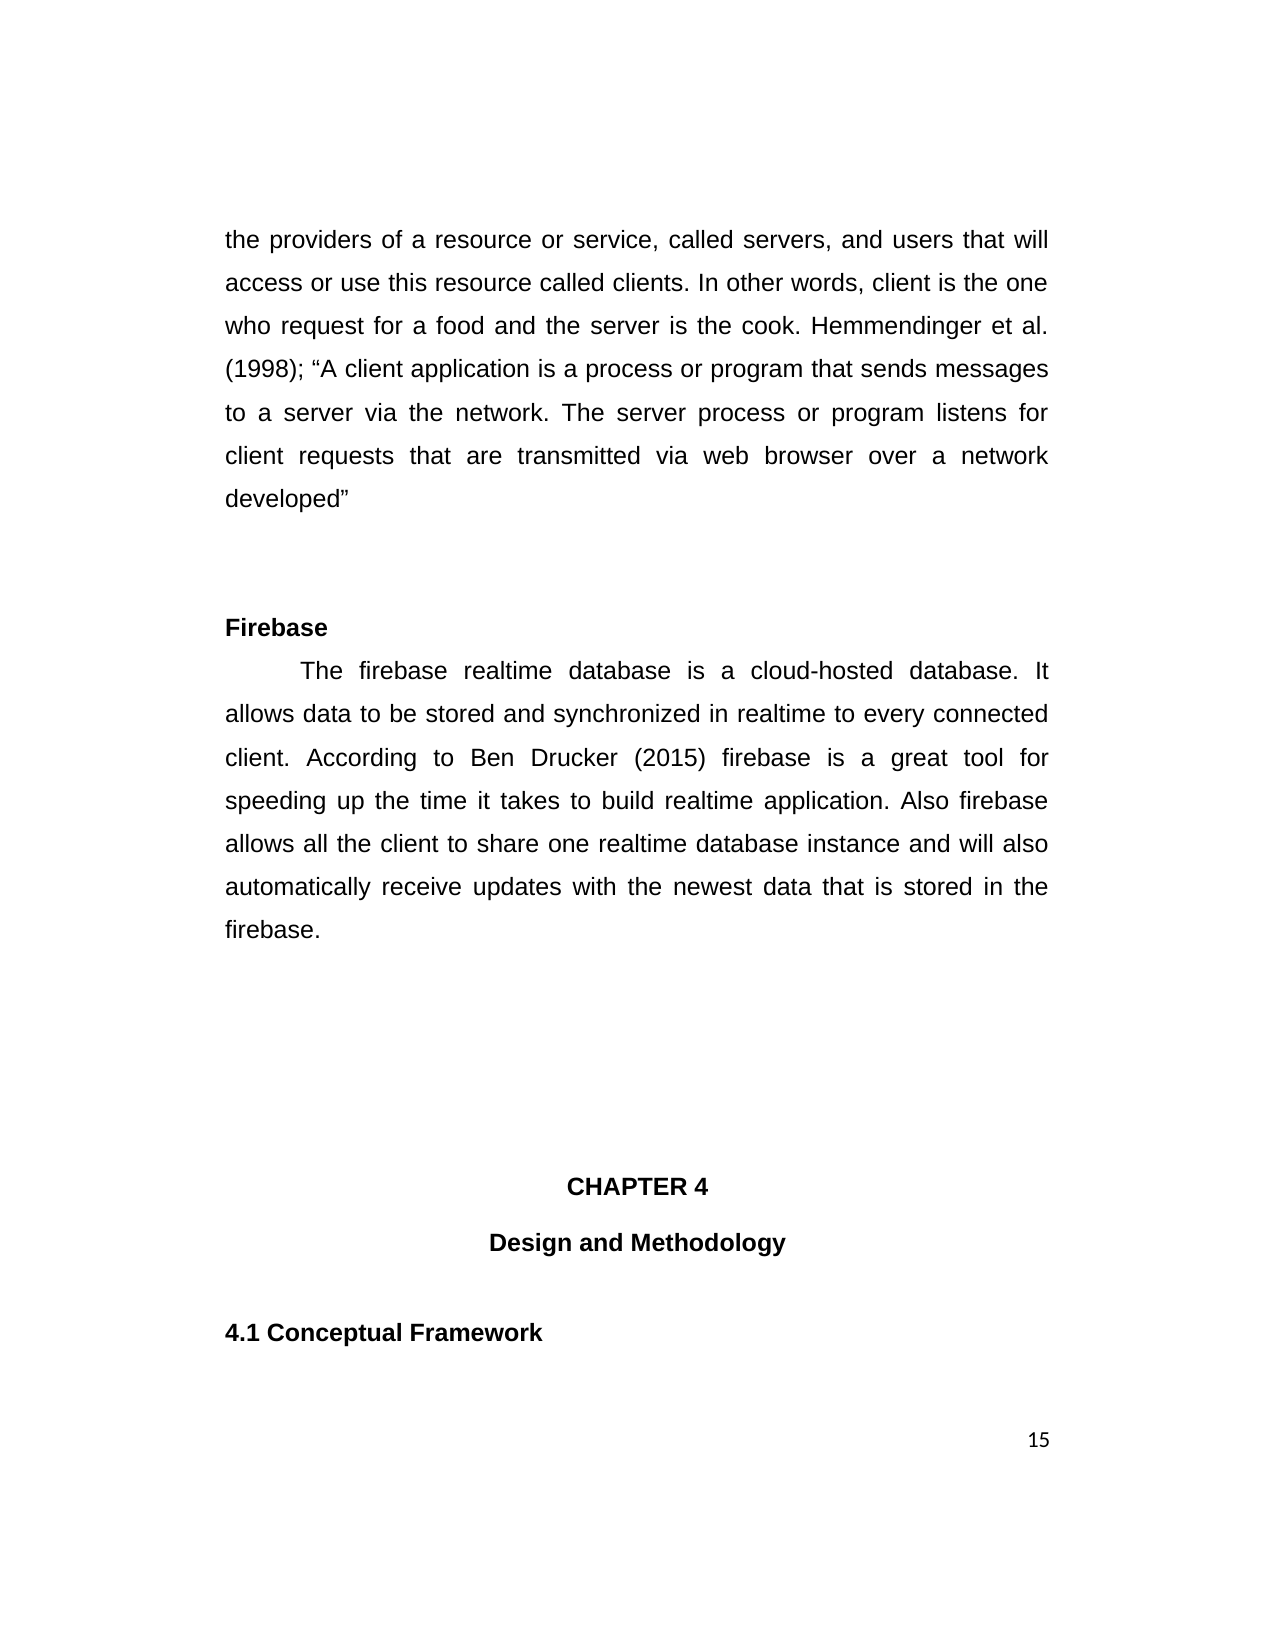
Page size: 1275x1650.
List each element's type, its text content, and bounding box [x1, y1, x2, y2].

subtitle CHAPTER 4 [225, 1172, 1050, 1201]
subtitle 4.1 Conceptual Framework [225, 1318, 1050, 1347]
text Firebase [225, 613, 1050, 642]
subtitle Design and Methodology [225, 1227, 1050, 1256]
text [225, 225, 1050, 512]
text The firebase realtime database is a cloud-hosted database. It allows data to be stored and synchronized in realtime to every connected client. According to Ben Drucker (2015) firebase is a great tool for speeding up the time it takes to build realtime application. Also firebase allows all the client to share one realtime database instance and will also automatically receive updates with the newest data that is stored in the firebase. [225, 656, 1050, 944]
